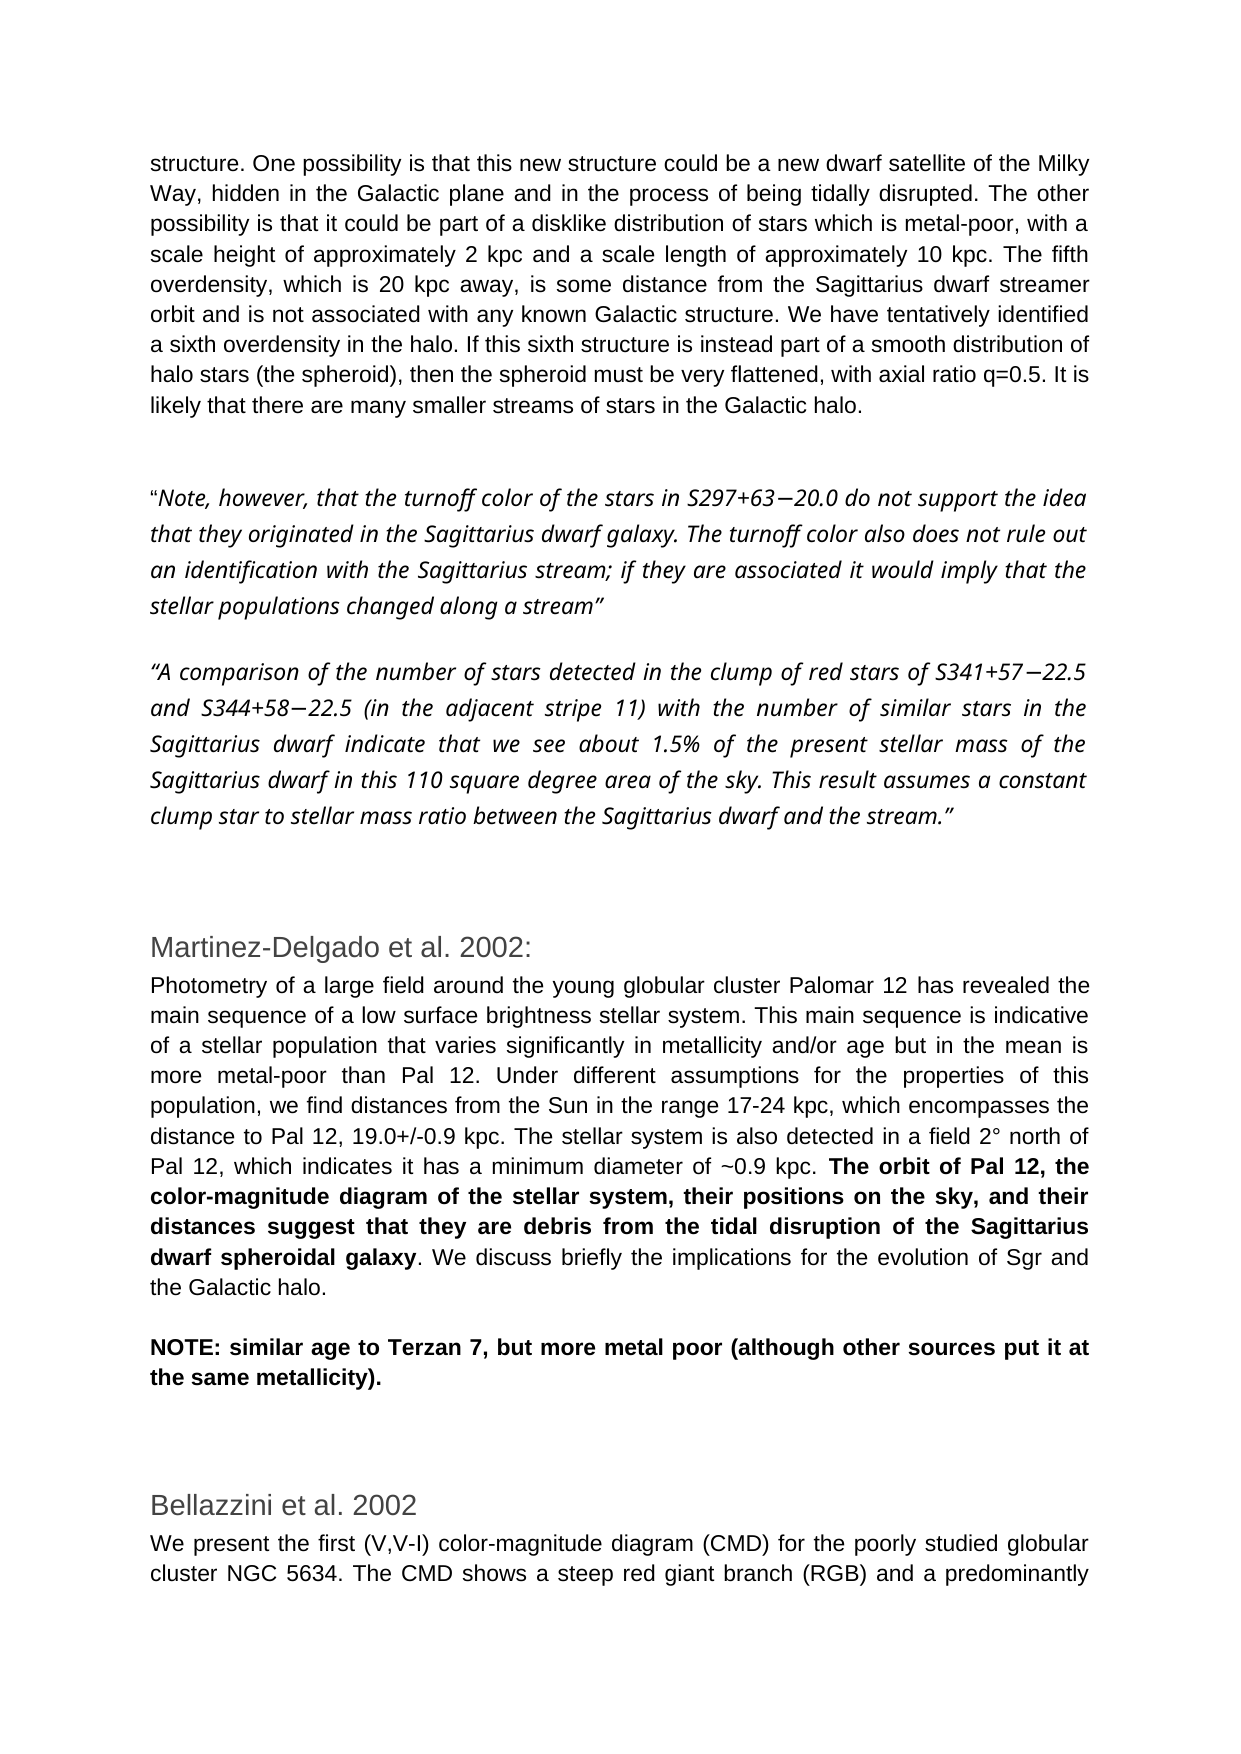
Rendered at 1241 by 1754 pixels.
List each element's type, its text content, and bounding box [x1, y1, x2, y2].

text Photometry of a large field around the young globular cluster Palomar 12 has revealed the main sequence of a low surface brightness stellar system. This main sequence is indicative of a stellar population that varies significantly in metallicity and/or age but in the mean is more metal-poor than Pal 12. Under different assumptions for the properties of this population, we find distances from the Sun in the range 17-24 kpc, which encompasses the distance to Pal 12, 19.0+/-0.9 kpc. The stellar system is also detected in a field 2° north of Pal 12, which indicates it has a minimum diameter of ~0.9 kpc. The orbit of Pal 12, the color-magnitude diagram of the stellar system, their positions on the sky, and their distances suggest that they are debris from the tidal disruption of the Sagittarius dwarf spheroidal galaxy. We discuss briefly the implications for the evolution of Sgr and the Galactic halo. [150, 972, 1090, 1300]
text NOTE: similar age to Terzan 7, but more metal poor (although other sources put it at the same metallicity). [150, 1334, 1090, 1391]
text “A comparison of the number of stars detected in the clump of red stars of S341+57−22.5 and S344+58−22.5 (in the adjacent stripe 11) with the number of similar stars in the Sagittarius dwarf indicate that we see about 1.5% of the present stellar mass of the Sagittarius dwarf in this 110 square degree area of the sky. This result assumes a constant clump star to stellar mass ratio between the Sagittarius dwarf and the stream.” [150, 656, 1090, 831]
subtitle Bellazzini et al. 2002 [150, 1488, 1090, 1522]
subtitle Martinez-Delgado et al. 2002: [150, 930, 1090, 963]
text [150, 150, 1090, 418]
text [150, 1530, 1090, 1587]
text “Note, however, that the turnoff color of the stars in S297+63−20.0 do not support the idea that they originated in the Sagittarius dwarf galaxy. The turnoff color also does not rule out an identification with the Sagittarius stream; if they are associated it would imply that the stellar populations changed along a stream” [150, 482, 1090, 621]
